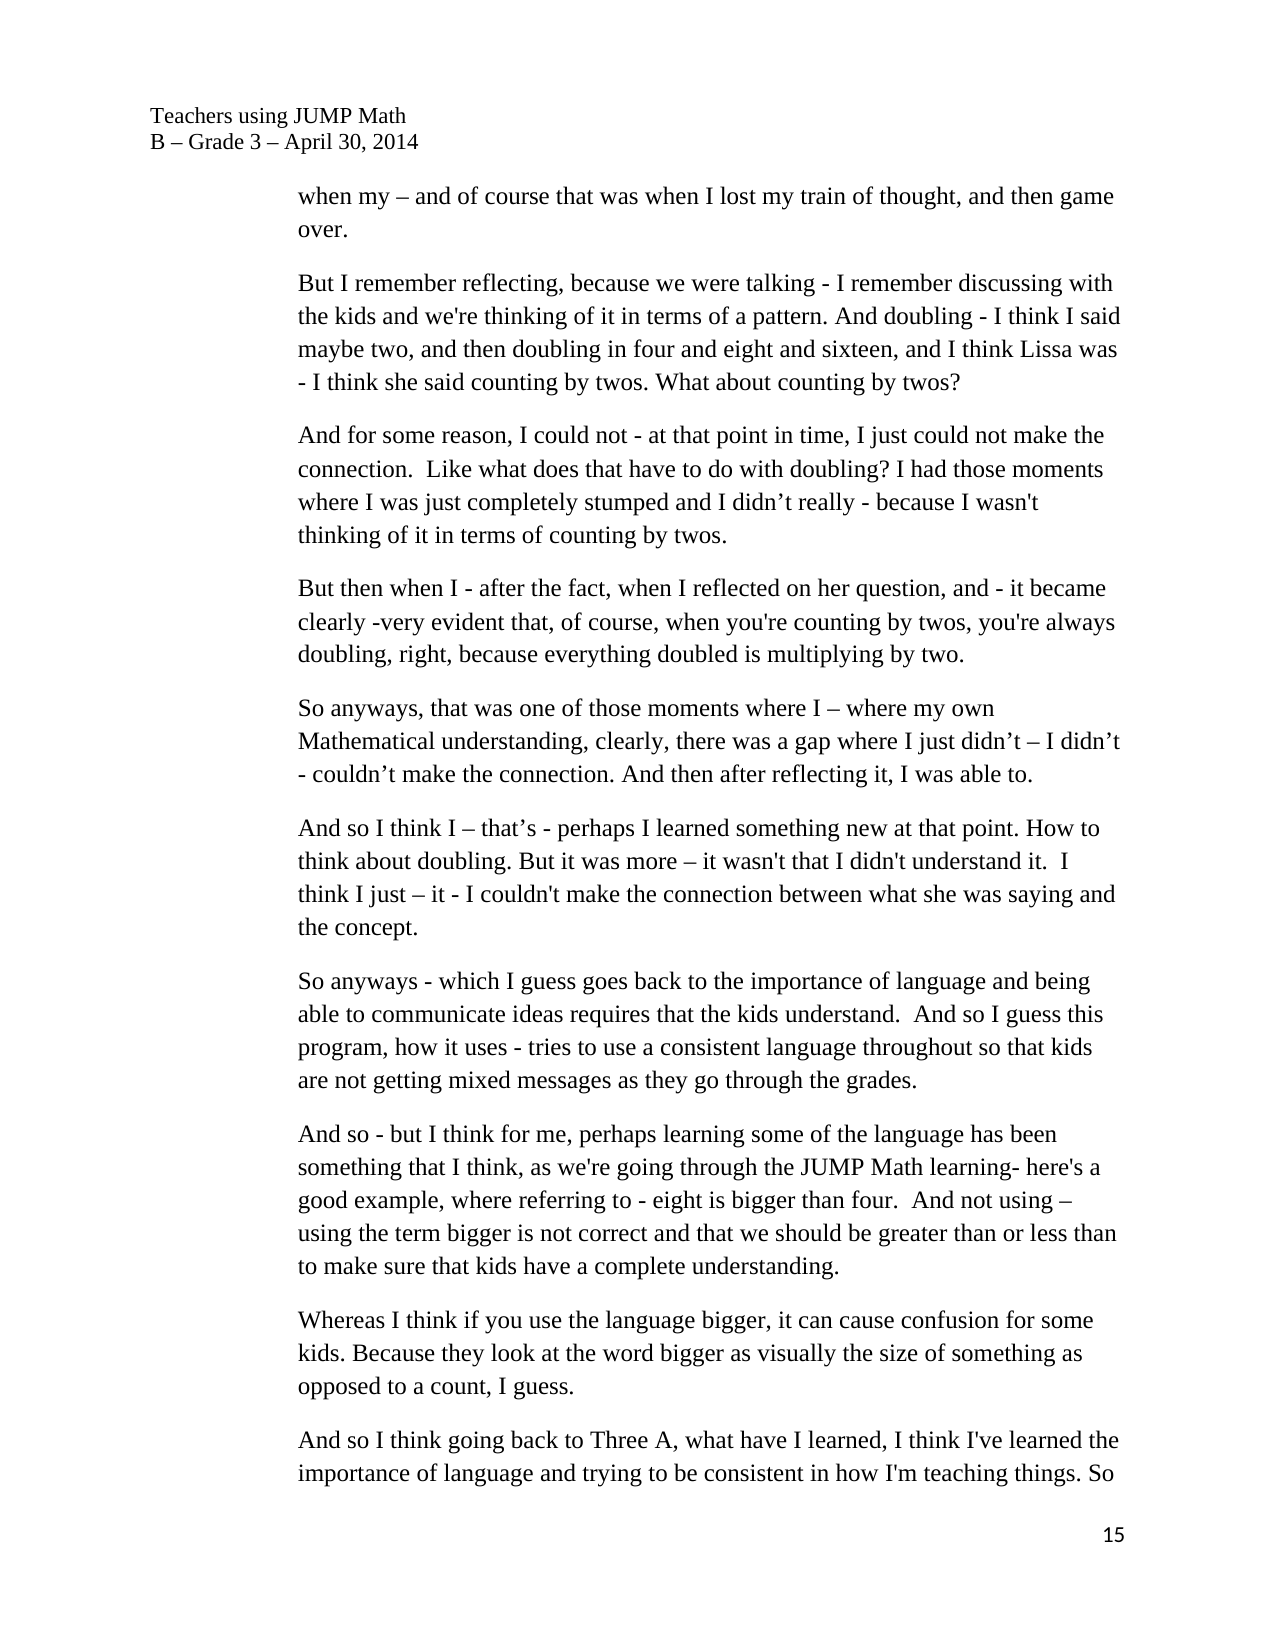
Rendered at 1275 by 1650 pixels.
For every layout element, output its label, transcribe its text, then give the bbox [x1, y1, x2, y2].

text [150, 1425, 1125, 1487]
text So anyways - which I guess goes back to the importance of language and being able to communicate ideas requires that the kids understand. And so I guess this program, how it uses - tries to use a consistent language throughout so that kids are not getting mixed messages as they go through the grades. [150, 966, 1125, 1094]
text And for some reason, I could not - at that point in time, I just could not make the connection. Like what does that have to do with doubling? I had those moments where I was just completely stumped and I didn’t really - because I wasn't thinking of it in terms of counting by twos. [150, 421, 1125, 548]
text But I remember reflecting, because we were talking - I remember discussing with the kids and we're thinking of it in terms of a pattern. And doubling - I think I said maybe two, and then doubling in four and eight and sixteen, and I think Lissa was - I think she said counting by twos. What about counting by twos? [150, 268, 1125, 396]
text So anyways, that was one of those moments where I – where my own Mathematical understanding, clearly, there was a gap where I just didn’t – I didn’t - couldn’t make the connection. And then after reflecting it, I was able to. [150, 693, 1125, 788]
text But then when I - after the fact, when I reflected on her question, and - it became clearly -very evident that, of course, when you're counting by twos, you're always doubling, right, because everything doubled is multiplying by two. [150, 573, 1125, 668]
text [150, 181, 1125, 243]
text Whereas I think if you use the language bigger, it can cause confusion for some kids. Because they look at the word bigger as visually the size of something as opposed to a count, I guess. [150, 1305, 1125, 1400]
text And so I think I – that’s - perhaps I learned something new at that point. How to think about doubling. But it was more – it wasn't that I didn't understand it. I think I just – it - I couldn't make the connection between what she was saying and the concept. [150, 813, 1125, 941]
text And so - but I think for me, perhaps learning some of the language has been something that I think, as we're going through the JUMP Math learning- here's a good example, where referring to - eight is bigger than four. And not using – using the term bigger is not correct and that we should be greater than or less than to make sure that kids have a complete understanding. [150, 1119, 1125, 1280]
